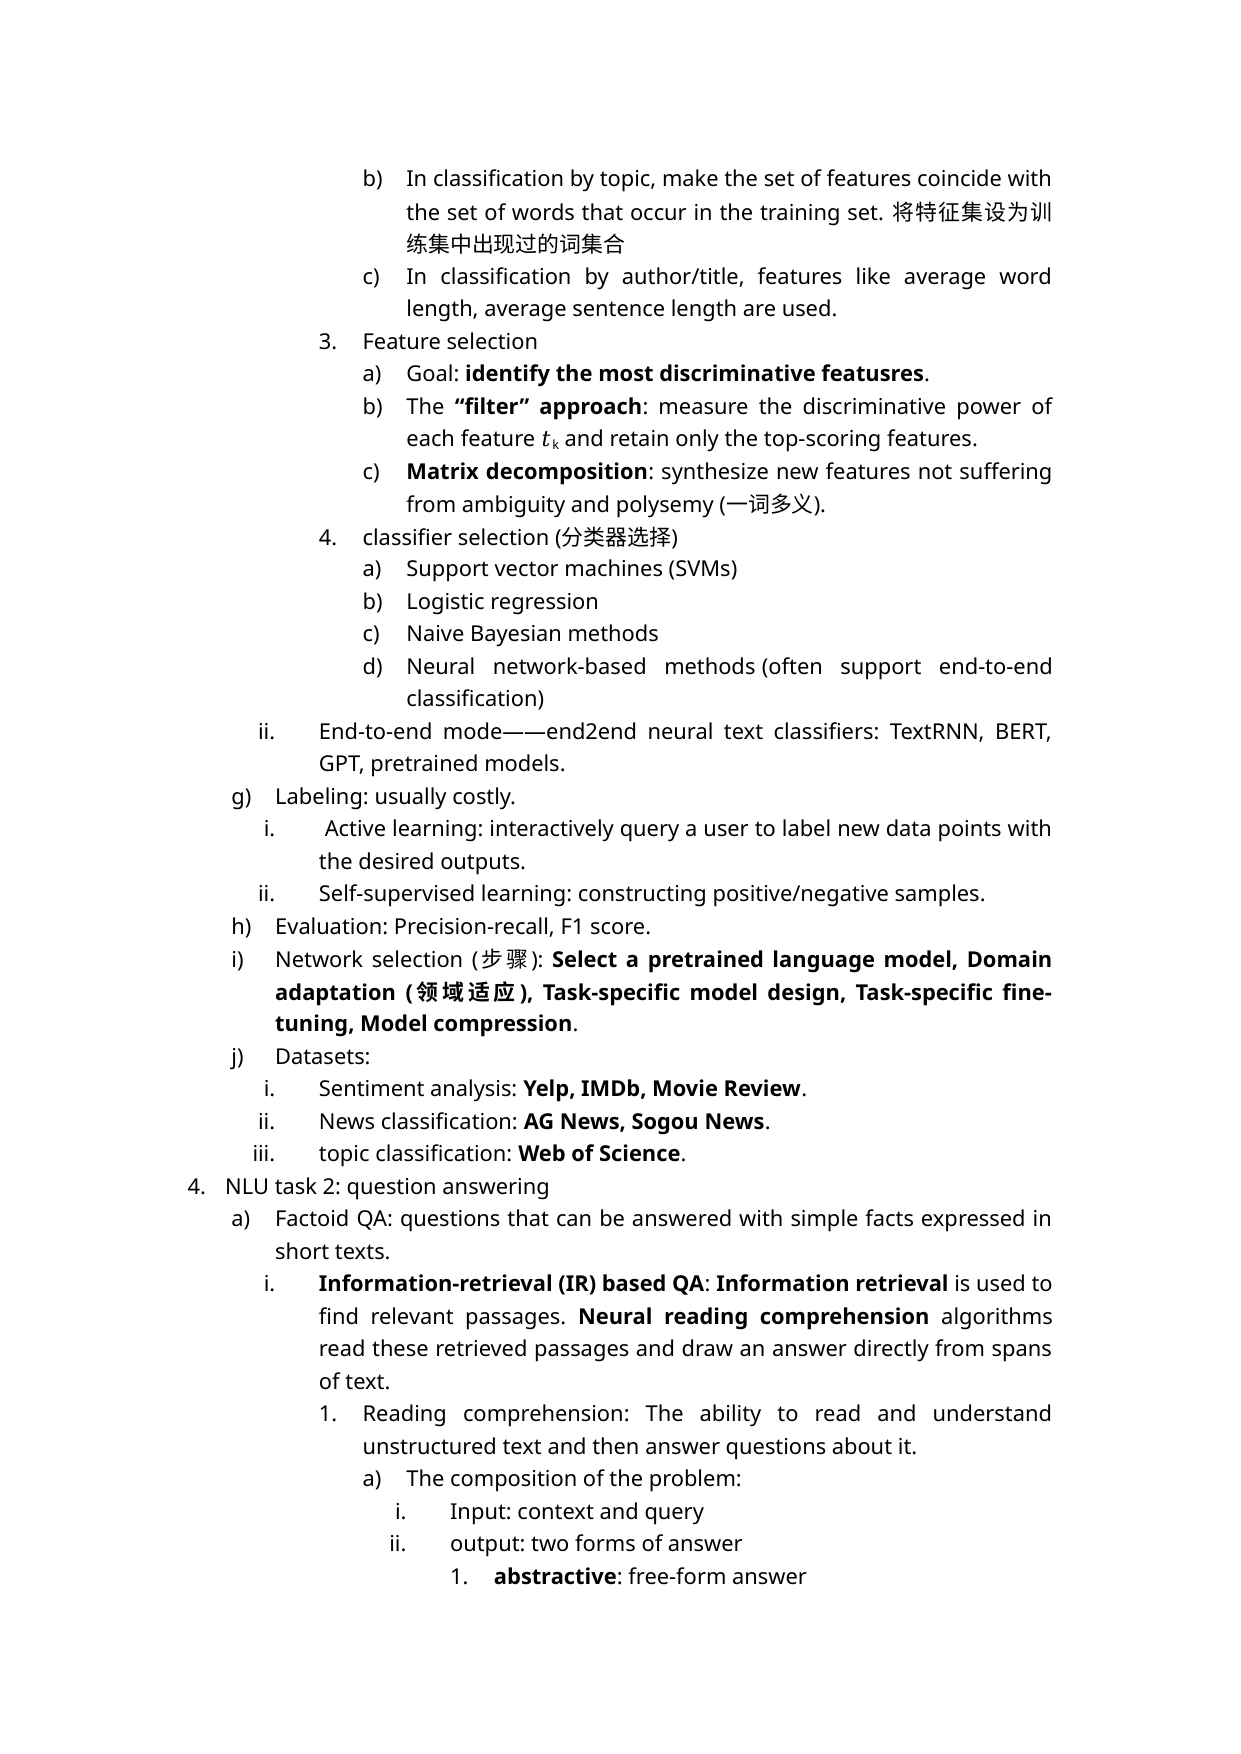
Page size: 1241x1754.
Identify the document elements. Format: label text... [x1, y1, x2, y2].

list Feature selection [319, 324, 1053, 357]
list abstractive: free-form answer [450, 1559, 1053, 1592]
list Input: context and query [406, 1494, 1053, 1527]
list Support vector machines (SVMs) [362, 552, 1053, 584]
list Self-supervised learning: constructing positive/negative samples. [275, 877, 1053, 909]
list Neural network-based methods (often support end-to-end classification) [362, 649, 1053, 714]
list Logistic regression [362, 584, 1053, 617]
list End-to-end mode——end2end neural text classifiers: TextRNN, BERT, GPT, pretrained models. [275, 714, 1053, 779]
list NLU task 2: question answering [187, 1169, 1053, 1202]
list Network selection (步骤): Select a pretrained language model, Domain adaptation (领域适应), Task-specific model design, Task-specific fine-tuning, Model compression. [231, 942, 1053, 1039]
list The composition of the problem: [362, 1462, 1053, 1494]
list Goal: identify the most discriminative featusres. [362, 357, 1053, 389]
list In classification by author/title, features like average word length, average sentence length are used. [362, 259, 1053, 324]
list Sentiment analysis: Yelp, IMDb, Movie Review. [275, 1072, 1053, 1104]
list In classification by topic, make the set of features coincide with the set of words that occur in the training set. 将特征集设为训练集中出现过的词集合 [362, 162, 1053, 259]
list News classification: AG News, Sogou News. [275, 1104, 1053, 1137]
list Reading comprehension: The ability to read and understand unstructured text and then answer questions about it. [319, 1397, 1053, 1462]
list classifier selection (分类器选择) [319, 519, 1053, 552]
list Active learning: interactively query a user to label new data points with the desired outputs. [275, 812, 1053, 877]
list topic classification: Web of Science. [275, 1137, 1053, 1169]
list Datasets: [231, 1039, 1053, 1072]
list Evaluation: Precision-recall, F1 score. [231, 909, 1053, 942]
list The “filter” approach: measure the discriminative power of each feature 𝑡k and retain only the top-scoring features. [362, 389, 1053, 454]
list Factoid QA: questions that can be answered with simple facts expressed in short texts. [231, 1202, 1053, 1267]
list Matrix decomposition: synthesize new features not suffering from ambiguity and polysemy (一词多义). [362, 454, 1053, 519]
list Naive Bayesian methods [362, 617, 1053, 649]
list output: two forms of answer [406, 1527, 1053, 1559]
list Labeling: usually costly. [231, 779, 1053, 812]
list Information-retrieval (IR) based QA: Information retrieval is used to find relevant passages. Neural reading comprehension algorithms read these retrieved passages and draw an answer directly from spans of text. [275, 1267, 1053, 1397]
